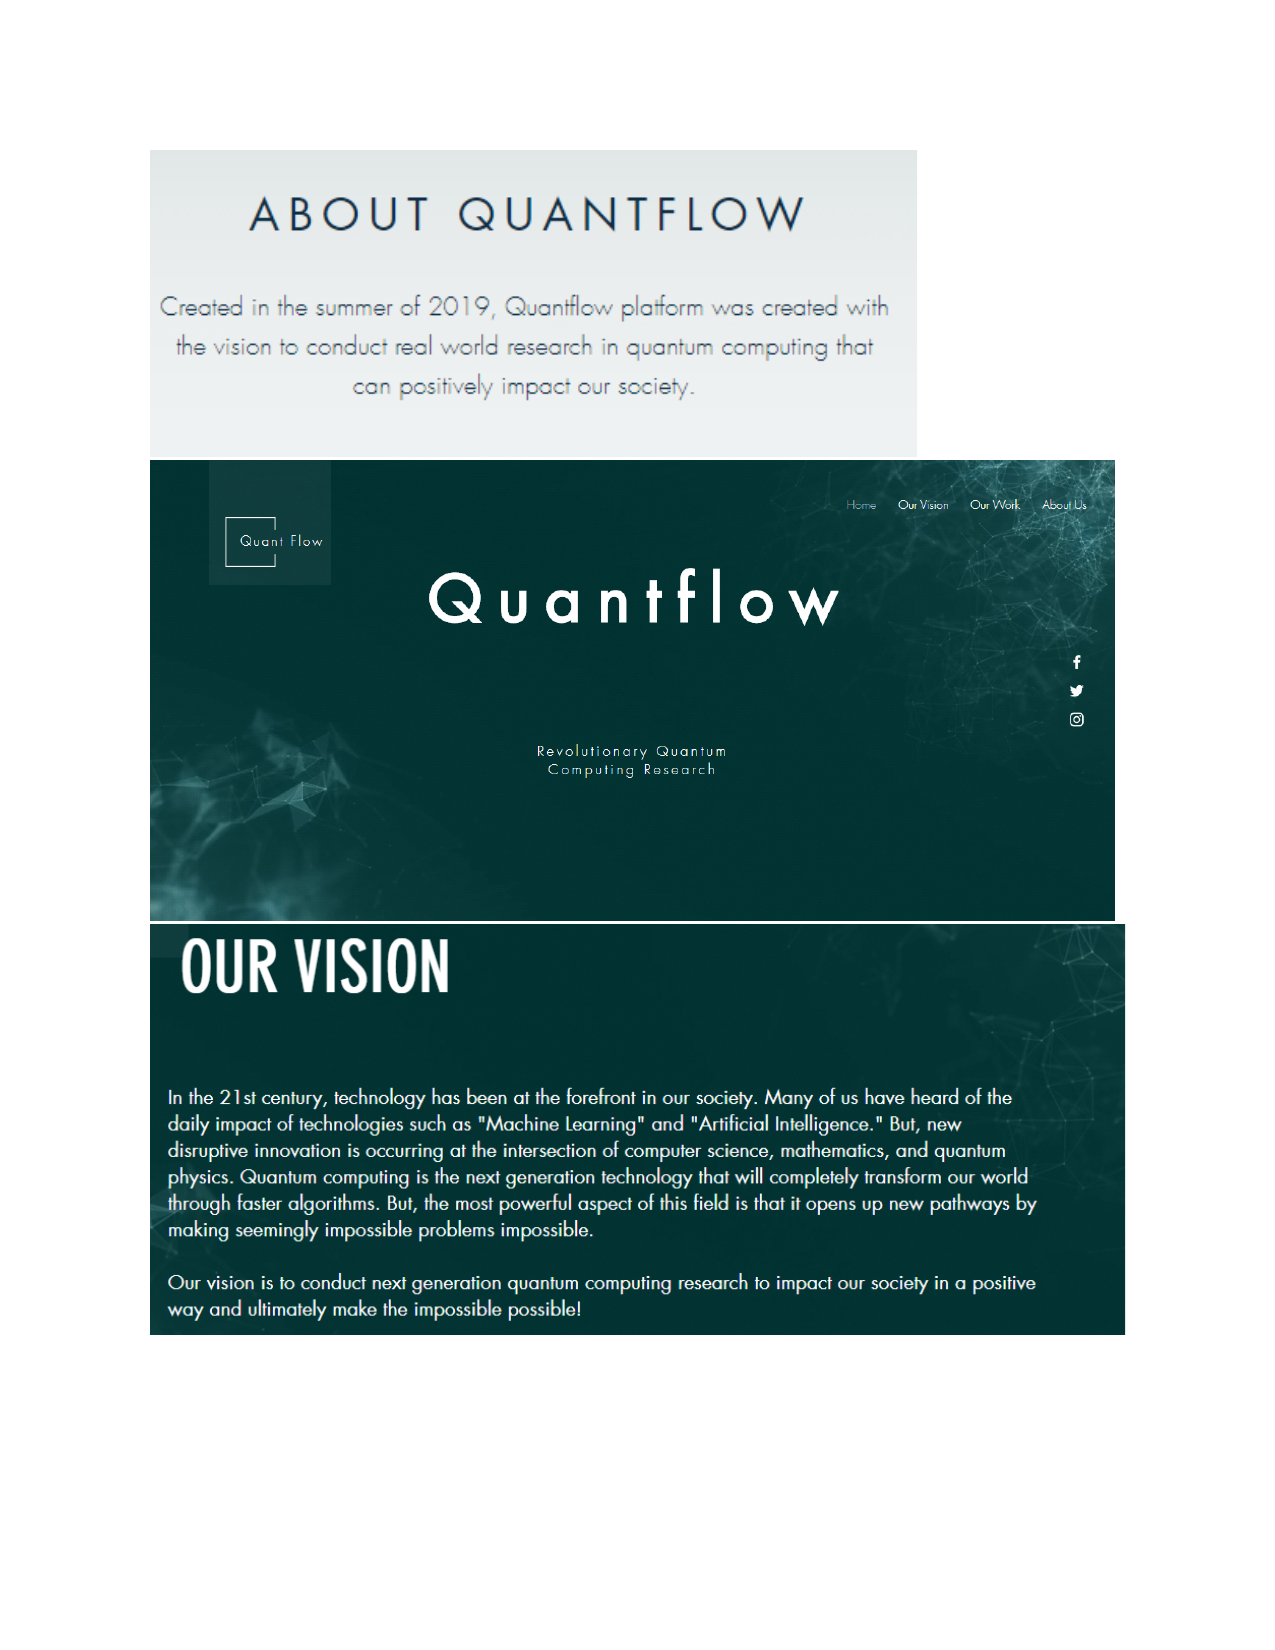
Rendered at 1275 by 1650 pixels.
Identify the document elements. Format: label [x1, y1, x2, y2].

picture [150, 924, 1125, 1335]
picture [150, 460, 1125, 921]
picture [150, 150, 918, 457]
